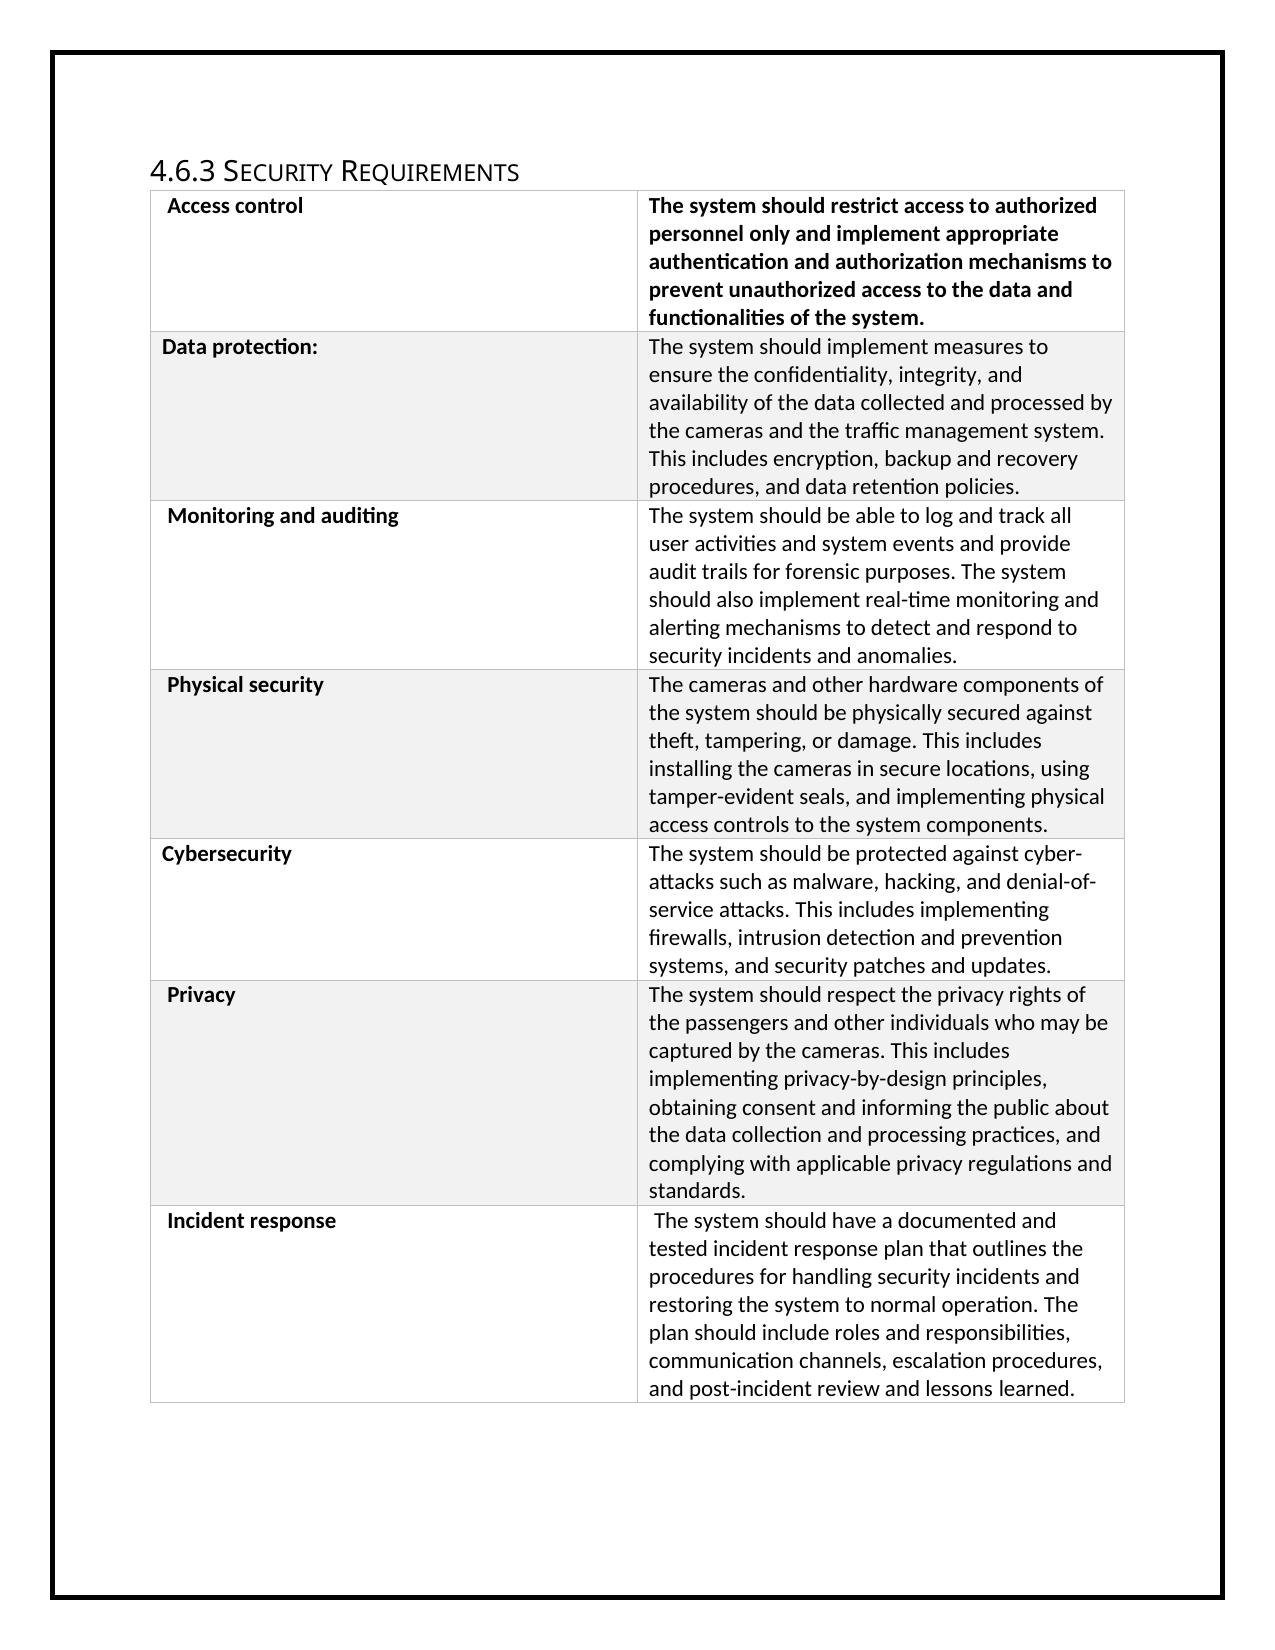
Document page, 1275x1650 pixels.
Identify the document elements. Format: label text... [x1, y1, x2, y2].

table_cell The cameras and other hardware components of the system should be physically secured against theft, tampering, or damage. This includes installing the cameras in secure locations, using tamper-evident seals, and implementing physical access controls to the system components. [638, 670, 1124, 838]
table_cell Monitoring and auditing [151, 501, 637, 669]
table_cell Privacy [151, 981, 637, 1205]
subtitle 4.6.3 Security Requirements [150, 150, 1125, 190]
table_cell Physical security [151, 670, 637, 838]
table_header The system should restrict access to authorized personnel only and implement appropriate authentication and authorization mechanisms to prevent unauthorized access to the data and functionalities of the system. [638, 191, 1124, 331]
table_cell Incident response [151, 1206, 637, 1402]
table_cell The system should be able to log and track all user activities and system events and provide audit trails for forensic purposes. The system should also implement real-time monitoring and alerting mechanisms to detect and respond to security incidents and anomalies. [638, 501, 1124, 669]
table_cell Cybersecurity [151, 839, 637, 979]
table_cell Data protection: [151, 332, 637, 500]
table_cell The system should respect the privacy rights of the passengers and other individuals who may be captured by the cameras. This includes implementing privacy-by-design principles, obtaining consent and informing the public about the data collection and processing practices, and complying with applicable privacy regulations and standards. [638, 981, 1124, 1205]
table_header Access control [151, 191, 637, 331]
table_cell The system should implement measures to ensure the confidentiality, integrity, and availability of the data collected and processed by the cameras and the traffic management system. This includes encryption, backup and recovery procedures, and data retention policies. [638, 332, 1124, 500]
table_cell The system should be protected against cyber-attacks such as malware, hacking, and denial-of-service attacks. This includes implementing firewalls, intrusion detection and prevention systems, and security patches and updates. [638, 839, 1124, 979]
table_cell The system should have a documented and tested incident response plan that outlines the procedures for handling security incidents and restoring the system to normal operation. The plan should include roles and responsibilities, communication channels, escalation procedures, and post-incident review and lessons learned. [638, 1206, 1124, 1402]
